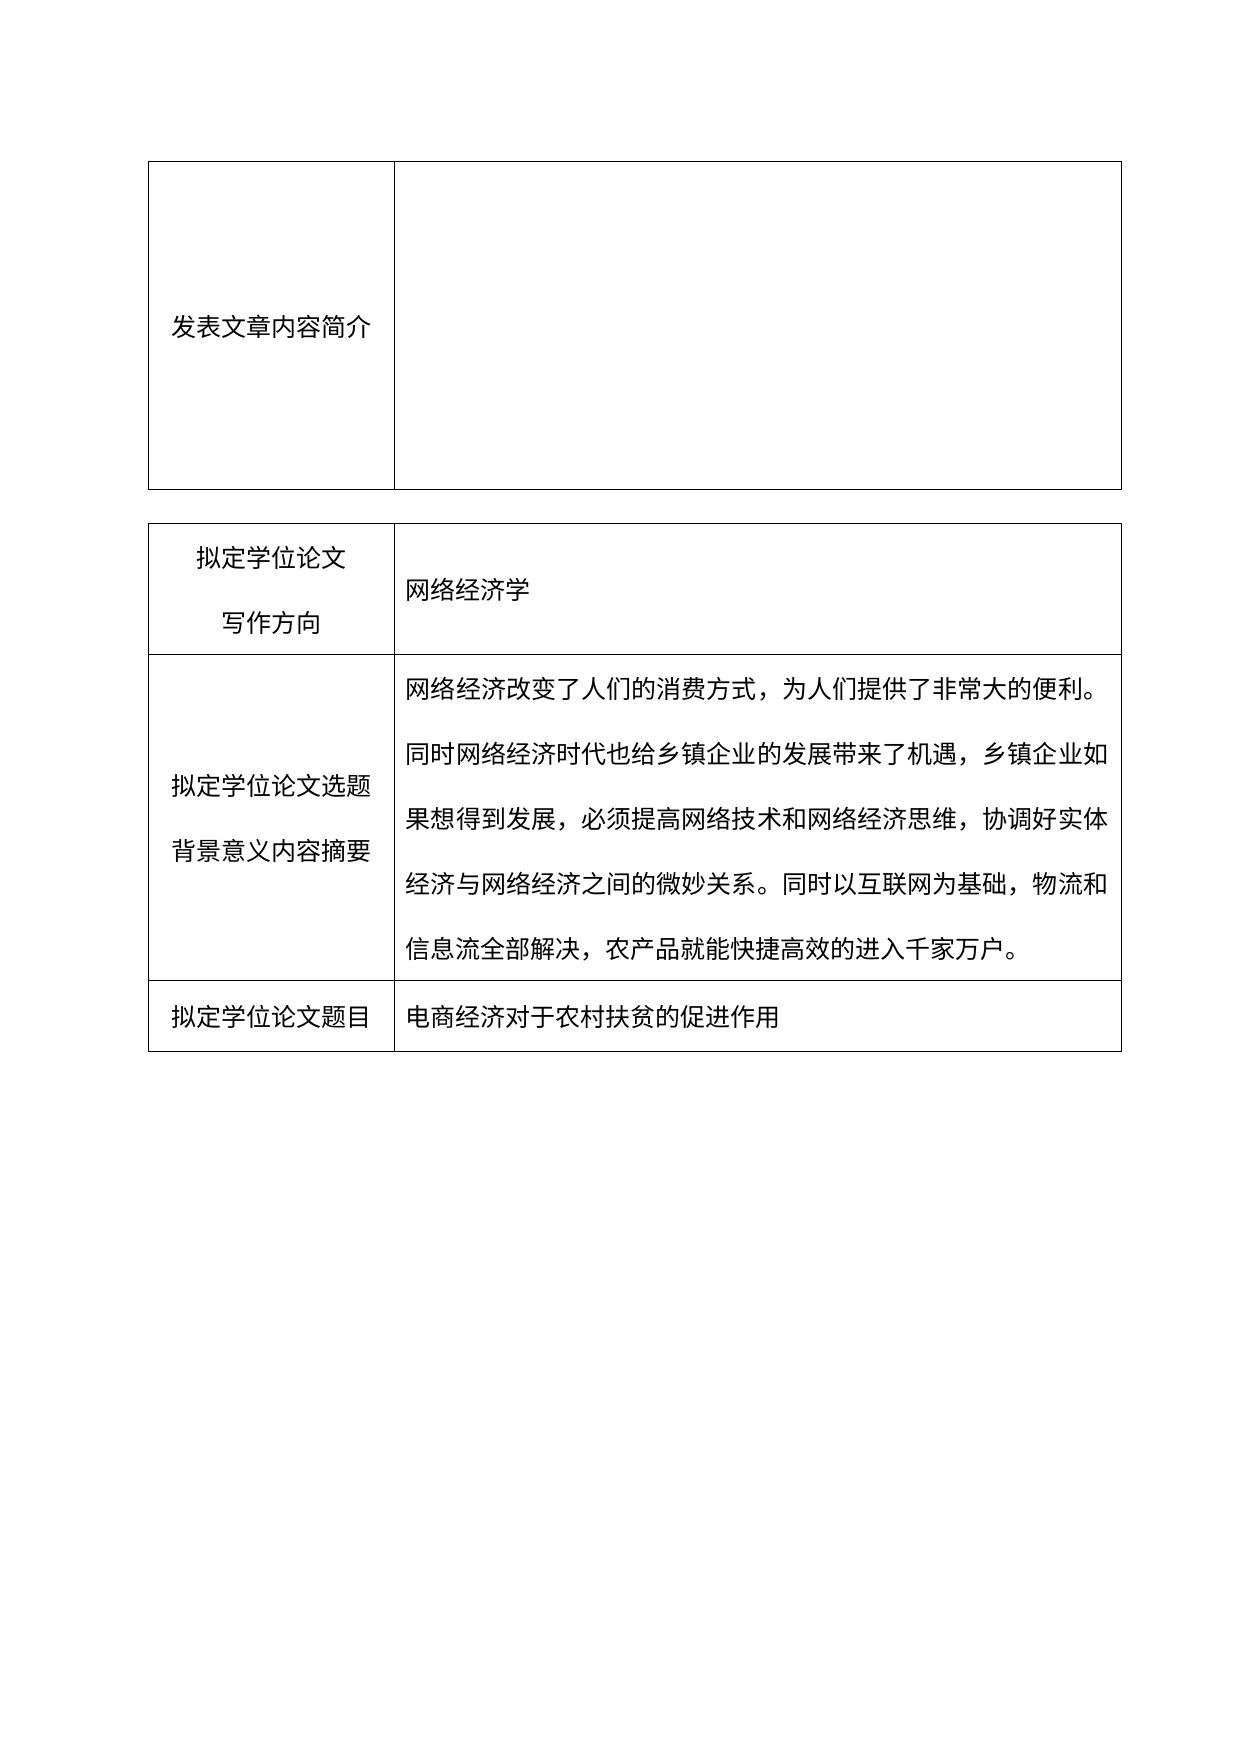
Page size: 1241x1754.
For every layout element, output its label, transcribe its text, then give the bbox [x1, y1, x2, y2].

table_header 拟定学位论文 写作方向 [149, 524, 394, 654]
table_cell 拟定学位论文题目 [149, 981, 394, 1051]
table_cell [395, 162, 1121, 489]
table_header 网络经济学 [395, 524, 1121, 654]
table_cell 电商经济对于农村扶贫的促进作用 [395, 981, 1121, 1051]
table_cell 网络经济改变了人们的消费方式，为人们提供了非常大的便利。同时网络经济时代也给乡镇企业的发展带来了机遇，乡镇企业如果想得到发展，必须提高网络技术和网络经济思维，协调好实体经济与网络经济之间的微妙关系。同时以互联网为基础，物流和信息流全部解决，农产品就能快捷高效的进入千家万户。 [395, 655, 1121, 980]
table_cell 发表文章内容简介 [149, 162, 394, 489]
table_cell 拟定学位论文选题背景意义内容摘要 [149, 655, 394, 980]
